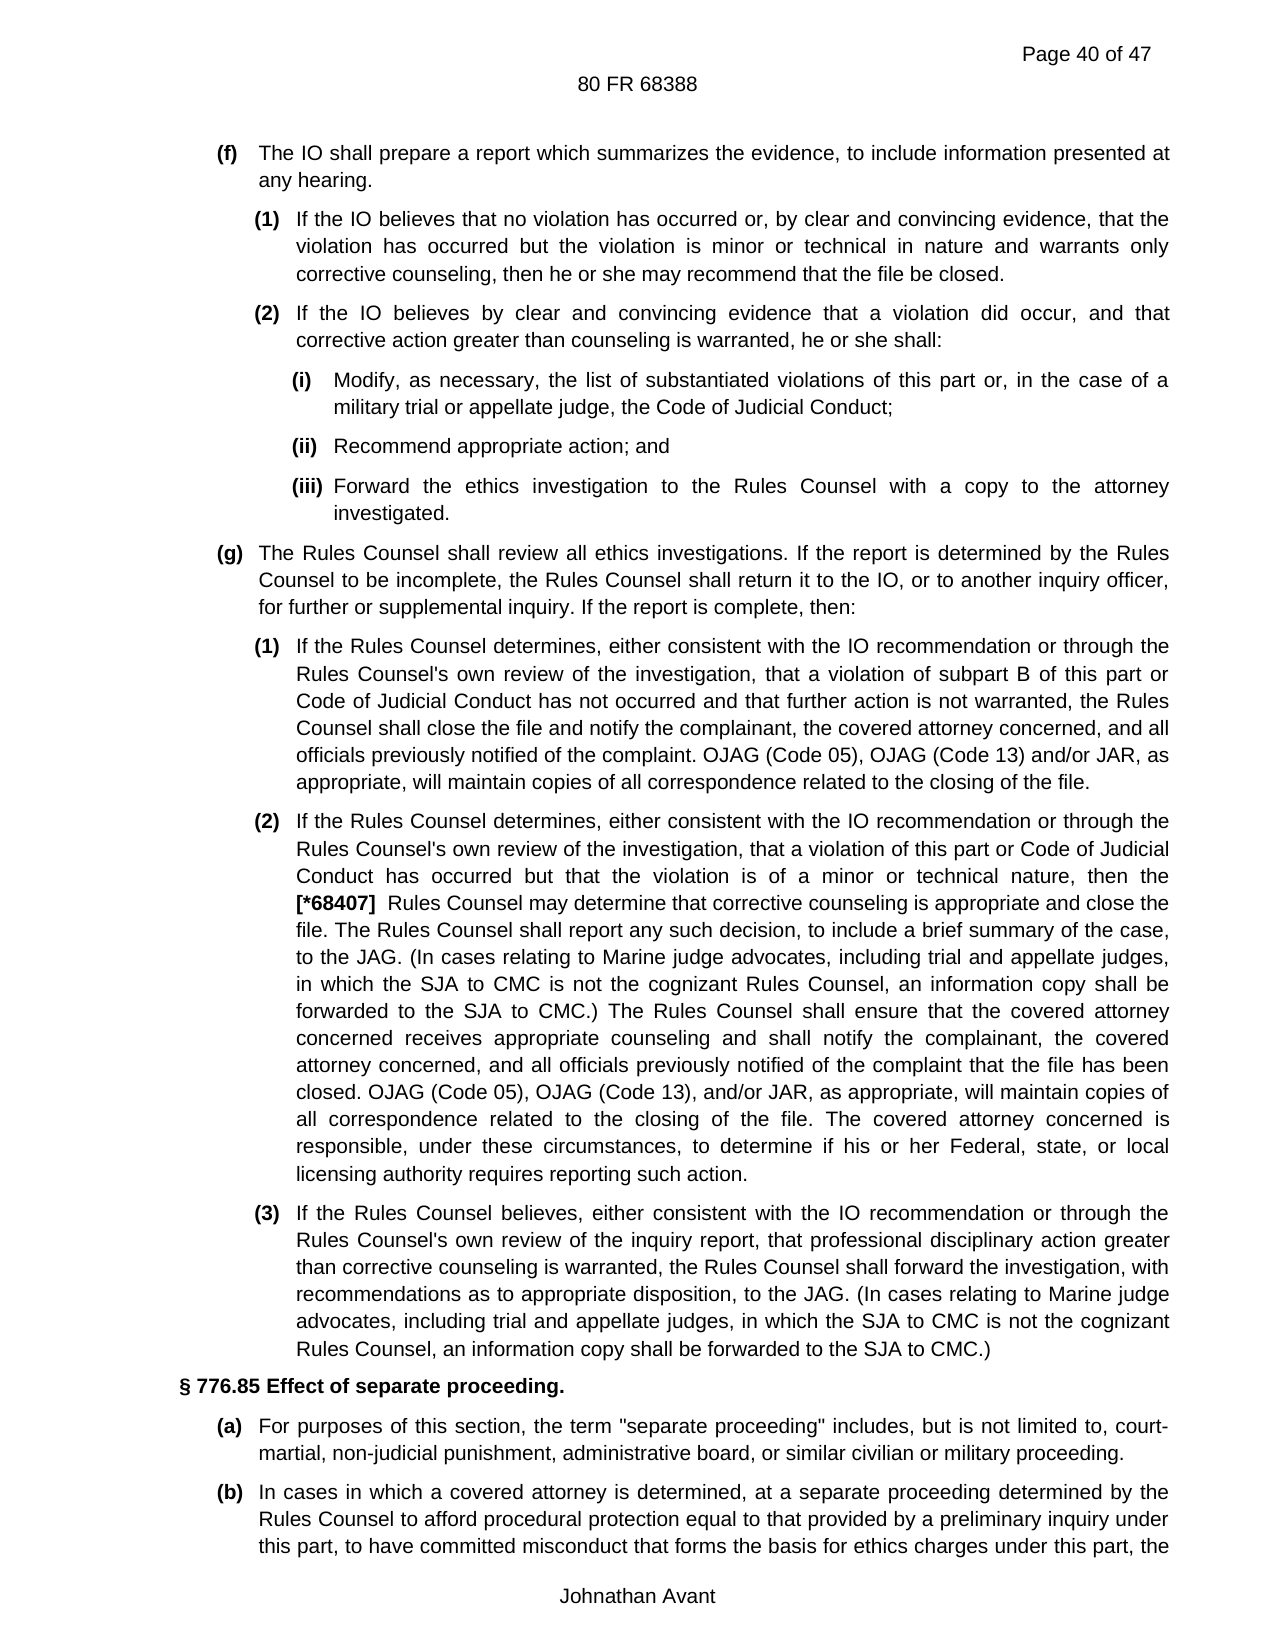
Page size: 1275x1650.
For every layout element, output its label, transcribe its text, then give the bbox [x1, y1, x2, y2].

list Recommend appropriate action; and [292, 431, 1171, 458]
list If the IO believes by clear and convincing evidence that a violation did occur, and that corrective action greater than counseling is warranted, he or she shall: [254, 298, 1171, 352]
list If the IO believes that no violation has occurred or, by clear and convincing evidence, that the violation has occurred but the violation is minor or technical in nature and warrants only corrective counseling, then he or she may recommend that the file be closed. [254, 204, 1171, 285]
list Modify, as necessary, the list of substantiated violations of this part or, in the case of a military trial or appellate judge, the Code of Judicial Conduct; [292, 364, 1171, 419]
list If the Rules Counsel believes, either consistent with the IO recommendation or through the Rules Counsel's own review of the inquiry report, that professional disciplinary action greater than corrective counseling is warranted, the Rules Counsel shall forward the investigation, with recommendations as to appropriate disposition, to the JAG. (In cases relating to Marine judge advocates, including trial and appellate judges, in which the SJA to CMC is not the cognizant Rules Counsel, an information copy shall be forwarded to the SJA to CMC.) [254, 1198, 1171, 1360]
list The IO shall prepare a report which summarizes the evidence, to include information presented at any hearing. [217, 137, 1171, 192]
list Forward the ethics investigation to the Rules Counsel with a copy to the attorney investigated. [292, 471, 1171, 525]
list For purposes of this section, the term "separate proceeding" includes, but is not limited to, court-martial, non-judicial punishment, administrative board, or similar civilian or military proceeding. [217, 1410, 1171, 1464]
list If the Rules Counsel determines, either consistent with the IO recommendation or through the Rules Counsel's own review of the investigation, that a violation of subpart B of this part or Code of Judicial Conduct has not occurred and that further action is not warranted, the Rules Counsel shall close the file and notify the complainant, the covered attorney concerned, and all officials previously notified of the complaint. OJAG (Code 05), OJAG (Code 13) and/or JAR, as appropriate, will maintain copies of all correspondence related to the closing of the file. [254, 631, 1171, 794]
list The Rules Counsel shall review all ethics investigations. If the report is determined by the Rules Counsel to be incomplete, the Rules Counsel shall return it to the IO, or to another inquiry officer, for further or supplemental inquiry. If the report is complete, then: [217, 537, 1171, 619]
list If the Rules Counsel determines, either consistent with the IO recommendation or through the Rules Counsel's own review of the investigation, that a violation of this part or Code of Judicial Conduct has occurred but that the violation is of a minor or technical nature, then the [*68407] Rules Counsel may determine that corrective counseling is appropriate and close the file. The Rules Counsel shall report any such decision, to include a brief summary of the case, to the JAG. (In cases relating to Marine judge advocates, including trial and appellate judges, in which the SJA to CMC is not the cognizant Rules Counsel, an information copy shall be forwarded to the SJA to CMC.) The Rules Counsel shall ensure that the covered attorney concerned receives appropriate counseling and shall notify the complainant, the covered attorney concerned, and all officials previously notified of the complaint that the file has been closed. OJAG (Code 05), OJAG (Code 13), and/or JAR, as appropriate, will maintain copies of all correspondence related to the closing of the file. The covered attorney concerned is responsible, under these circumstances, to determine if his or her Federal, state, or local licensing authority requires reporting such action. [254, 806, 1171, 1185]
list oceeding. [179, 1373, 1171, 1398]
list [217, 1477, 1171, 1558]
